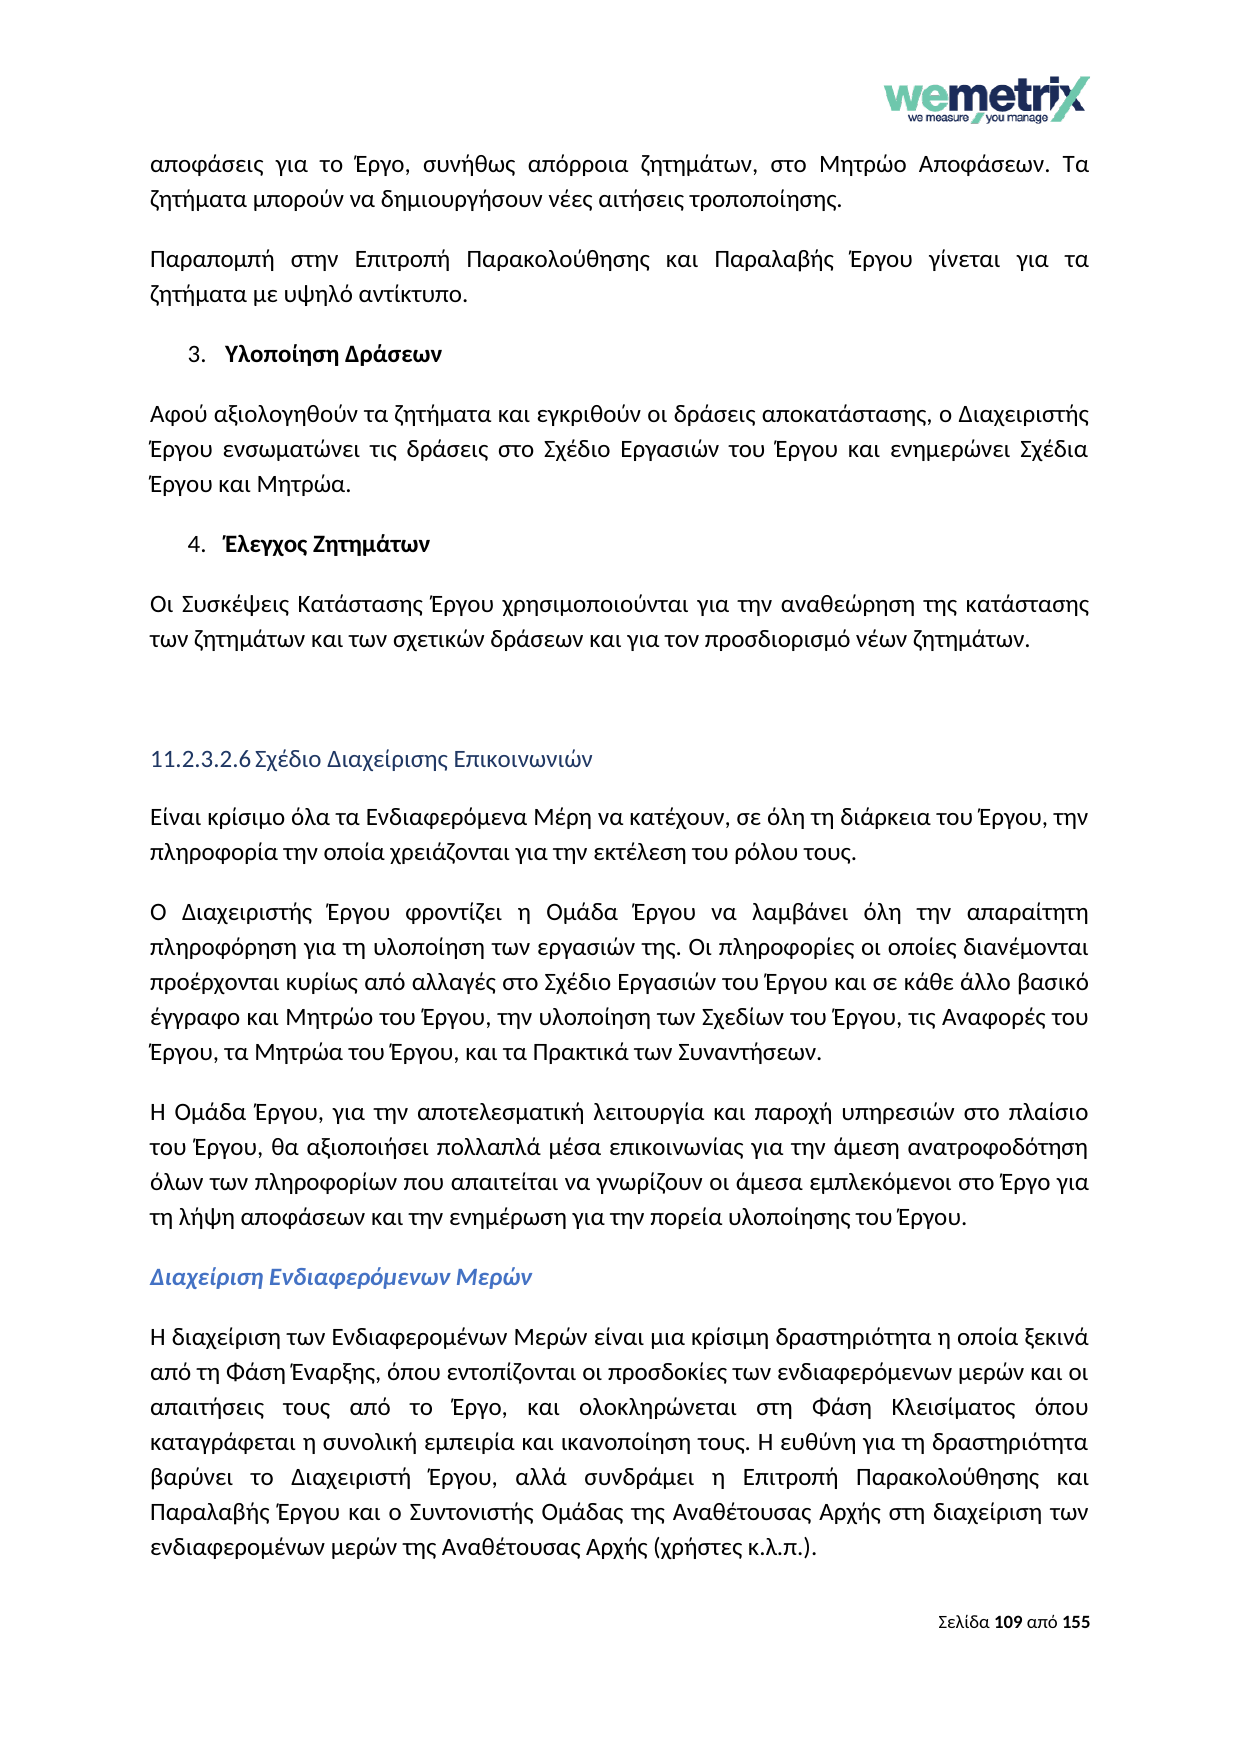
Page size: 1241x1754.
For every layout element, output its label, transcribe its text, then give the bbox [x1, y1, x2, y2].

list Έλεγχος Ζητημάτων [187, 528, 1090, 558]
subtitle Σχέδιο Διαχείρισης Επικοινωνιών [150, 743, 1090, 773]
picture [881, 73, 1091, 124]
list Υλοποίηση Δράσεων [187, 338, 1090, 368]
text Είναι κρίσιμο όλα τα Ενδιαφερόμενα Μέρη να κατέχουν, σε όλη τη διάρκεια του Έργου, την πληροφορία την οποία χρειάζονται για την εκτέλεση του ρόλου τους. [150, 801, 1090, 866]
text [150, 148, 1090, 213]
text Η Ομάδα Έργου, για την αποτελεσματική λειτουργία και παροχή υπηρεσιών στο πλαίσιο του Έργου, θα αξιοποιήσει πολλαπλά μέσα επικοινωνίας για την άμεση ανατροφοδότηση όλων των πληροφορίων που απαιτείται να γνωρίζουν οι άμεσα εμπλεκόμενοι στο Έργο για τη λήψη αποφάσεων και την ενημέρωση για την πορεία υλοποίησης του Έργου. [150, 1096, 1090, 1231]
text Ο Διαχειριστής Έργου φροντίζει η Ομάδα Έργου να λαμβάνει όλη την απαραίτητη πληροφόρηση για τη υλοποίηση των εργασιών της. Οι πληροφορίες οι οποίες διανέμονται προέρχονται κυρίως από αλλαγές στο Σχέδιο Εργασιών του Έργου και σε κάθε άλλο βασικό έγγραφο και Μητρώο του Έργου, την υλοποίηση των Σχεδίων του Έργου, τις Αναφορές του Έργου, τα Μητρώα του Έργου, και τα Πρακτικά των Συναντήσεων. [150, 896, 1090, 1066]
subtitle Διαχείριση Ενδιαφερόμενων Μερών [150, 1261, 1090, 1291]
text Παραπομπή στην Επιτροπή Παρακολούθησης και Παραλαβής Έργου γίνεται για τα ζητήματα με υψηλό αντίκτυπο. [150, 243, 1090, 308]
text Η διαχείριση των Ενδιαφερομένων Μερών είναι μια κρίσιμη δραστηριότητα η οποία ξεκινά από τη Φάση Έναρξης, όπου εντοπίζονται οι προσδοκίες των ενδιαφερόμενων μερών και οι απαιτήσεις τους από το Έργο, και ολοκληρώνεται στη Φάση Κλεισίματος όπου καταγράφεται η συνολική εμπειρία και ικανοποίηση τους. Η ευθύνη για τη δραστηριότητα βαρύνει το Διαχειριστή Έργου, αλλά συνδράμει η Επιτροπή Παρακολούθησης και Παραλαβής Έργου και ο Συντονιστής Ομάδας της Αναθέτουσας Αρχής στη διαχείριση των ενδιαφερομένων μερών της Αναθέτουσας Αρχής (χρήστες κ.λ.π.). [150, 1321, 1090, 1561]
text Αφού αξιολογηθούν τα ζητήματα και εγκριθούν οι δράσεις αποκατάστασης, ο Διαχειριστής Έργου ενσωματώνει τις δράσεις στο Σχέδιο Εργασιών του Έργου και ενημερώνει Σχέδια Έργου και Μητρώα. [150, 398, 1090, 498]
text Οι Συσκέψεις Κατάστασης Έργου χρησιμοποιούνται για την αναθεώρηση της κατάστασης των ζητημάτων και των σχετικών δράσεων και για τον προσδιορισμό νέων ζητημάτων. [150, 588, 1090, 653]
